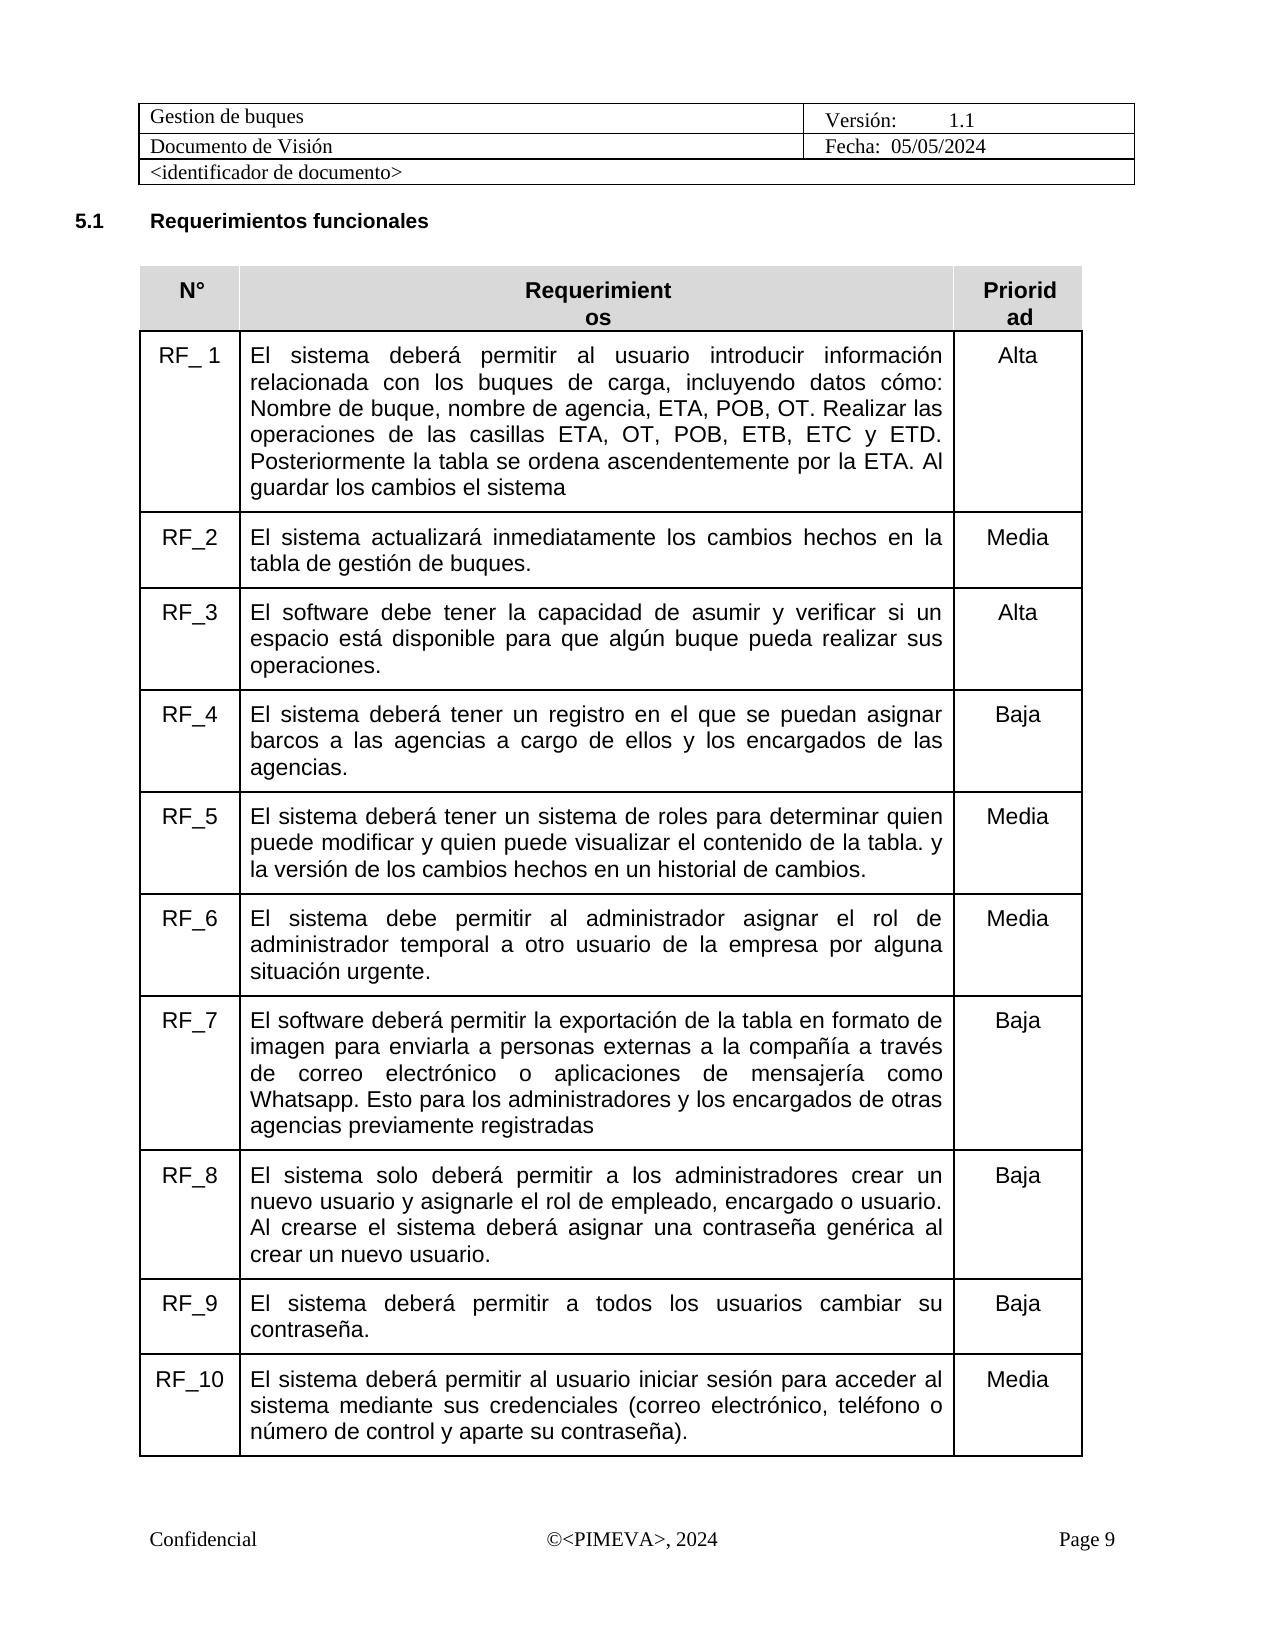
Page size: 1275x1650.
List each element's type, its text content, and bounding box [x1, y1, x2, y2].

table_cell RF_6 [141, 895, 239, 994]
table_cell Baja [955, 1280, 1081, 1353]
table_cell Media [955, 1355, 1081, 1455]
table_cell RF_2 [141, 513, 239, 587]
table_cell RF_5 [141, 793, 239, 892]
table_cell RF_8 [141, 1151, 239, 1277]
table_cell El software deberá permitir la exportación de la tabla en formato de imagen para enviarla a personas externas a la compañía a través de correo electrónico o aplicaciones de mensajería como Whatsapp. Esto para los administradores y los encargados de otras agencias previamente registradas [241, 997, 953, 1149]
table_cell El sistema actualizará inmediatamente los cambios hechos en la tabla de gestión de buques. [241, 513, 953, 587]
table_cell RF_7 [141, 997, 239, 1149]
table_cell El sistema deberá permitir al usuario introducir información relacionada con los buques de carga, incluyendo datos cómo: Nombre de buque, nombre de agencia, ETA, POB, OT. Realizar las operaciones de las casillas ETA, OT, POB, ETB, ETC y ETD. Posteriormente la tabla se ordena ascendentemente por la ETA. Al guardar los cambios el sistema [241, 332, 953, 511]
table_cell RF_10 [141, 1355, 239, 1455]
table_cell El sistema deberá permitir al usuario iniciar sesión para acceder al sistema mediante sus credenciales (correo electrónico, teléfono o número de control y aparte su contraseña). [241, 1355, 953, 1455]
table_cell RF_9 [141, 1280, 239, 1353]
table_cell Baja [955, 1151, 1081, 1277]
table_cell El sistema deberá permitir a todos los usuarios cambiar su contraseña. [241, 1280, 953, 1353]
table_cell El sistema deberá tener un registro en el que se puedan asignar barcos a las agencias a cargo de ellos y los encargados de las agencias. [241, 691, 953, 791]
table_cell Alta [955, 589, 1081, 688]
subtitle Requerimientos funcionales [75, 209, 1125, 233]
table_cell El sistema deberá tener un sistema de roles para determinar quien puede modificar y quien puede visualizar el contenido de la tabla. y la versión de los cambios hechos en un historial de cambios. [241, 793, 953, 892]
table_cell El software debe tener la capacidad de asumir y verificar si un espacio está disponible para que algún buque pueda realizar sus operaciones. [241, 589, 953, 688]
table_cell Media [955, 793, 1081, 892]
table_header N° [140, 266, 239, 330]
table_cell Media [955, 513, 1081, 587]
table_cell Media [955, 895, 1081, 994]
table_cell Baja [955, 691, 1081, 791]
table_header Prioridad [954, 266, 1082, 330]
table_cell RF_ 1 [141, 332, 239, 511]
table_cell El sistema solo deberá permitir a los administradores crear un nuevo usuario y asignarle el rol de empleado, encargado o usuario. Al crearse el sistema deberá asignar una contraseña genérica al crear un nuevo usuario. [241, 1151, 953, 1277]
table_cell Alta [955, 332, 1081, 511]
table_cell RF_4 [141, 691, 239, 791]
table_cell RF_3 [141, 589, 239, 688]
table_header Requerimientos [240, 266, 953, 330]
table_cell Baja [955, 997, 1081, 1149]
table_cell El sistema debe permitir al administrador asignar el rol de administrador temporal a otro usuario de la empresa por alguna situación urgente. [241, 895, 953, 994]
